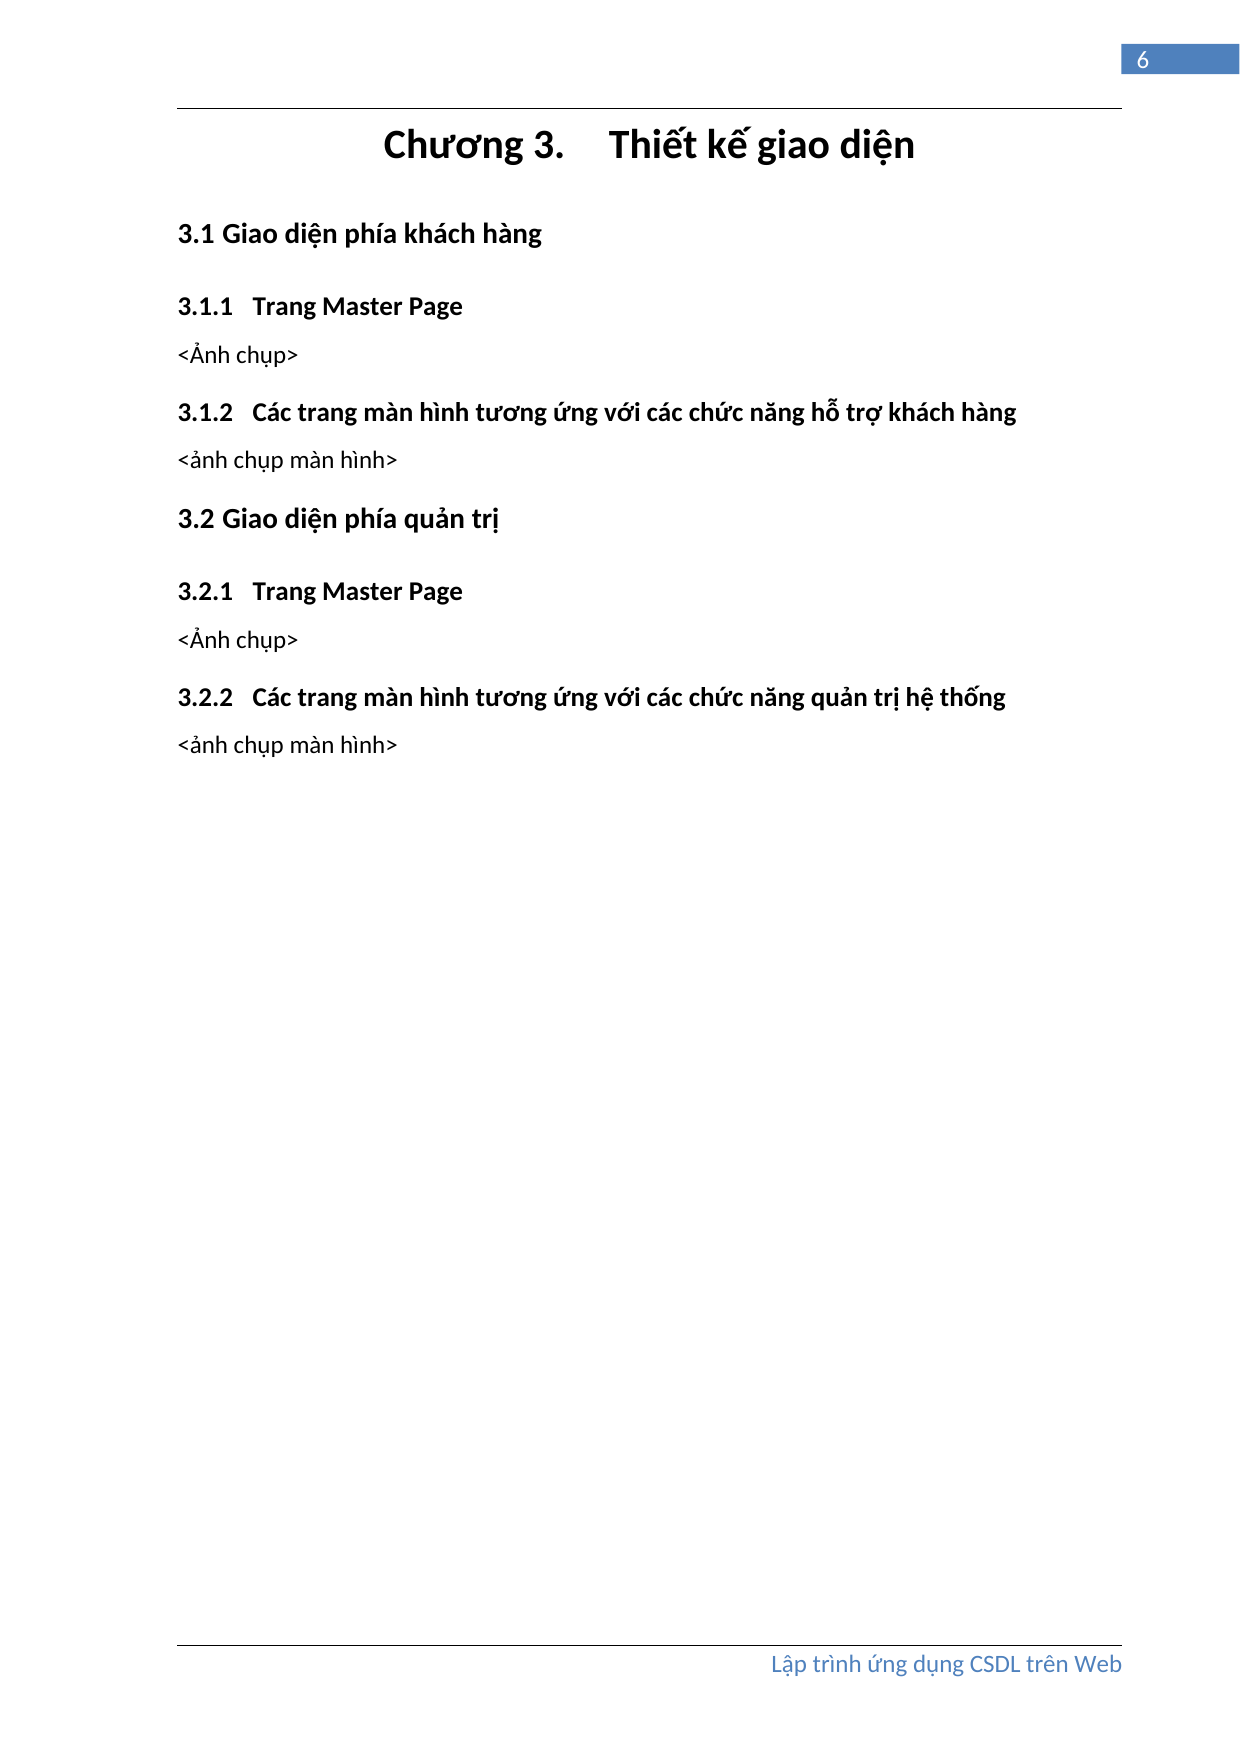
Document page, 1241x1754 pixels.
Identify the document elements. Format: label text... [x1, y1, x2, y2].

subtitle Các trang màn hình tương ứng với các chức năng quản trị hệ thống [177, 680, 1122, 713]
subtitle Các trang màn hình tương ứng với các chức năng hỗ trợ khách hàng [177, 395, 1122, 428]
text <ảnh chụp màn hình> [177, 729, 1122, 760]
text <Ảnh chụp> [177, 339, 1122, 369]
subtitle Trang Master Page [177, 289, 1122, 322]
text <Ảnh chụp> [177, 624, 1122, 654]
subtitle Giao diện phía quản trị [177, 500, 1122, 536]
subtitle Thiết kế giao diện [177, 118, 1122, 169]
text <ảnh chụp màn hình> [177, 444, 1122, 475]
subtitle Trang Master Page [177, 574, 1122, 607]
subtitle Giao diện phía khách hàng [177, 215, 1122, 251]
